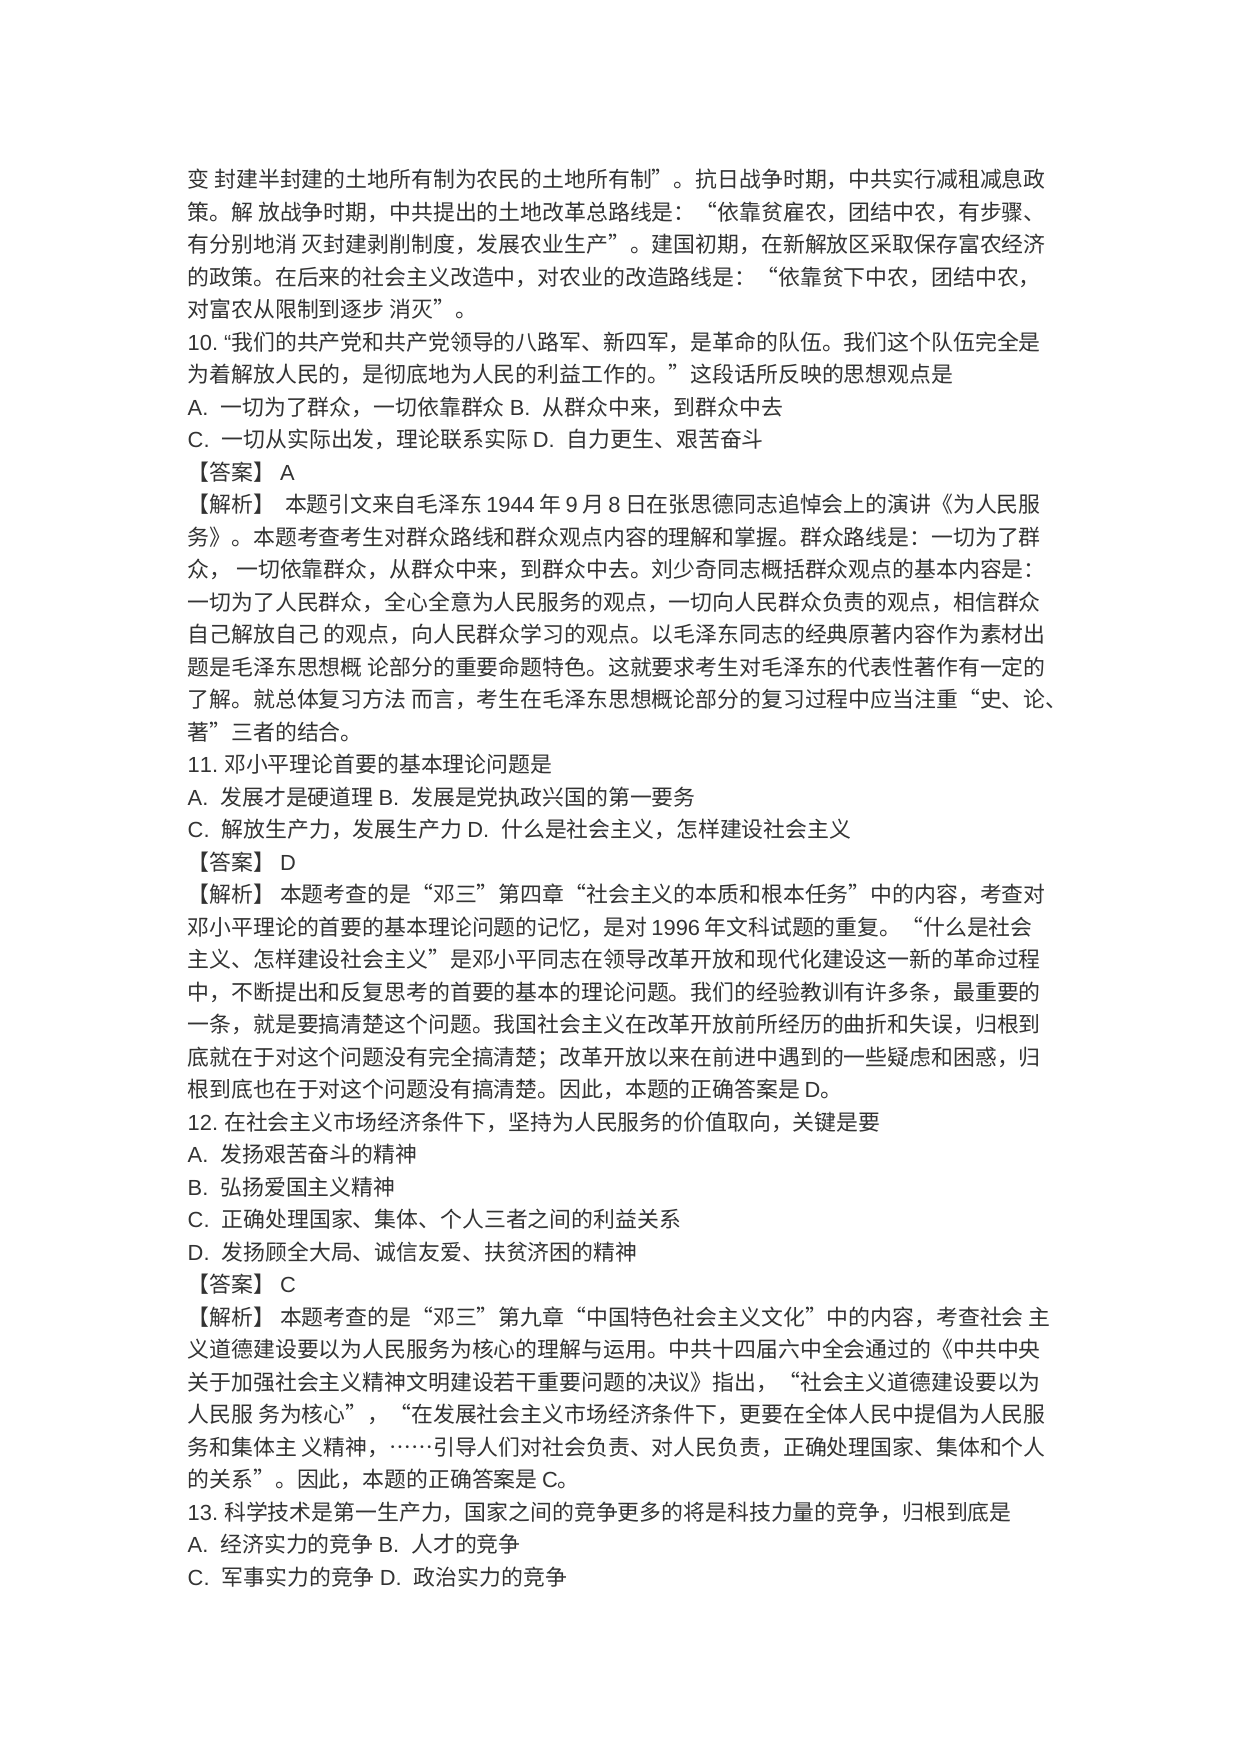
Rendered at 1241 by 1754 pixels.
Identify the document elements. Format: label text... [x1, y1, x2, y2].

text A. 发扬艰苦奋斗的精神 [187, 1137, 1053, 1169]
text A. 发展才是硬道理 B. 发展是党执政兴国的第一要务 [187, 779, 1053, 812]
text 【答案】 D [187, 844, 1053, 877]
text C. 解放生产力，发展生产力 D. 什么是社会主义，怎样建设社会主义 [187, 812, 1053, 844]
text C. 一切从实际出发，理论联系实际 D. 自力更生、艰苦奋斗 [187, 422, 1053, 454]
text D. 发扬顾全大局、诚信友爱、扶贫济困的精神 [187, 1234, 1053, 1267]
text 10. “我们的共产党和共产党领导的八路军、新四军，是革命的队伍。我们这个队伍完全是为着解放人民的，是彻底地为人民的利益工作的。”这段话所反映的思想观点是 [187, 324, 1053, 389]
text 【答案】 A [187, 454, 1053, 487]
text 【解析】 本题引文来自毛泽东1944年9月8日在张思德同志追悼会上的演讲《为人民服 务》。本题考查考生对群众路线和群众观点内容的理解和掌握。群众路线是：一切为了群众， 一切依靠群众，从群众中来，到群众中去。刘少奇同志概括群众观点的基本内容是：一切为了人民群众，全心全意为人民服务的观点，一切向人民群众负责的观点，相信群众自己解放自己 的观点，向人民群众学习的观点。以毛泽东同志的经典原著内容作为素材出题是毛泽东思想概 论部分的重要命题特色。这就要求考生对毛泽东的代表性著作有一定的了解。就总体复习方法 而言，考生在毛泽东思想概论部分的复习过程中应当注重“史、论、著”三者的结合。 [187, 487, 1053, 747]
text B. 弘扬爱国主义精神 [187, 1169, 1053, 1202]
text 【解析】 本题考查的是“邓三”第四章“社会主义的本质和根本任务”中的内容，考查对邓小平理论的首要的基本理论问题的记忆，是对1996年文科试题的重复。“什么是社会主义、怎样建设社会主义”是邓小平同志在领导改革开放和现代化建设这一新的革命过程中，不断提出和反复思考的首要的基本的理论问题。我们的经验教训有许多条，最重要的一条，就是要搞清楚这个问题。我国社会主义在改革开放前所经历的曲折和失误，归根到底就在于对这个问题没有完全搞清楚；改革开放以来在前进中遇到的一些疑虑和困惑，归根到底也在于对这个问题没有搞清楚。因此，本题的正确答案是D。 [187, 877, 1053, 1104]
text A. 一切为了群众，一切依靠群众 B. 从群众中来，到群众中去 [187, 389, 1053, 422]
text C. 军事实力的竞争 D. 政治实力的竞争 [187, 1559, 1053, 1592]
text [187, 162, 1053, 324]
text 13. 科学技术是第一生产力，国家之间的竞争更多的将是科技力量的竞争，归根到底是 [187, 1494, 1053, 1527]
text 12. 在社会主义市场经济条件下，坚持为人民服务的价值取向，关键是要 [187, 1104, 1053, 1137]
text 11. 邓小平理论首要的基本理论问题是 [187, 747, 1053, 779]
text A. 经济实力的竞争 B. 人才的竞争 [187, 1527, 1053, 1559]
text 【答案】 C [187, 1267, 1053, 1299]
text 【解析】 本题考查的是“邓三”第九章“中国特色社会主义文化”中的内容，考查社会 主义道德建设要以为人民服务为核心的理解与运用。中共十四届六中全会通过的《中共中央关于加强社会主义精神文明建设若干重要问题的决议》指出，“社会主义道德建设要以为人民服 务为核心”，“在发展社会主义市场经济条件下，更要在全体人民中提倡为人民服务和集体主 义精神，……引导人们对社会负责、对人民负责，正确处理国家、集体和个人的关系”。因此，本题的正确答案是C。 [187, 1299, 1053, 1494]
text C. 正确处理国家、集体、个人三者之间的利益关系 [187, 1202, 1053, 1234]
